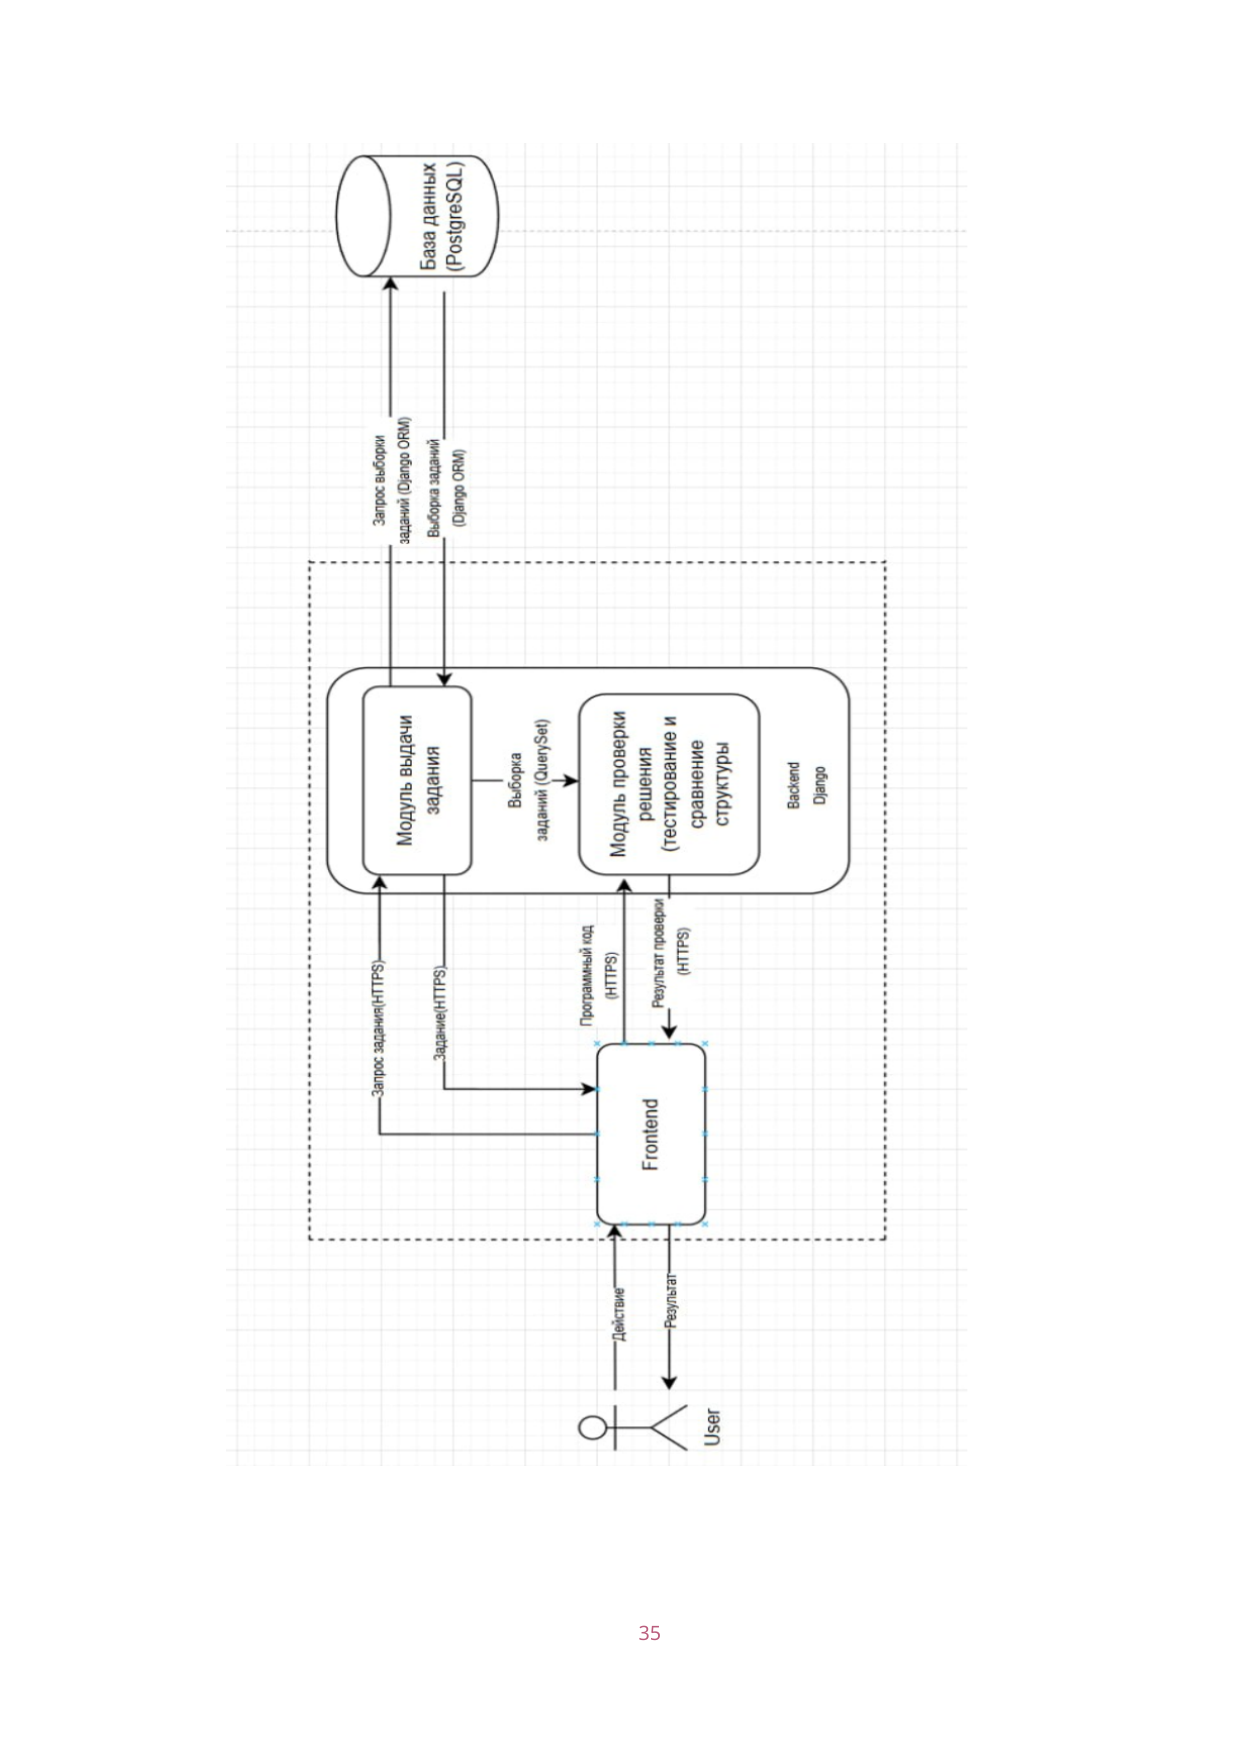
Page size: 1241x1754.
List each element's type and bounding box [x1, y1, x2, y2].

picture [226, 143, 968, 1466]
